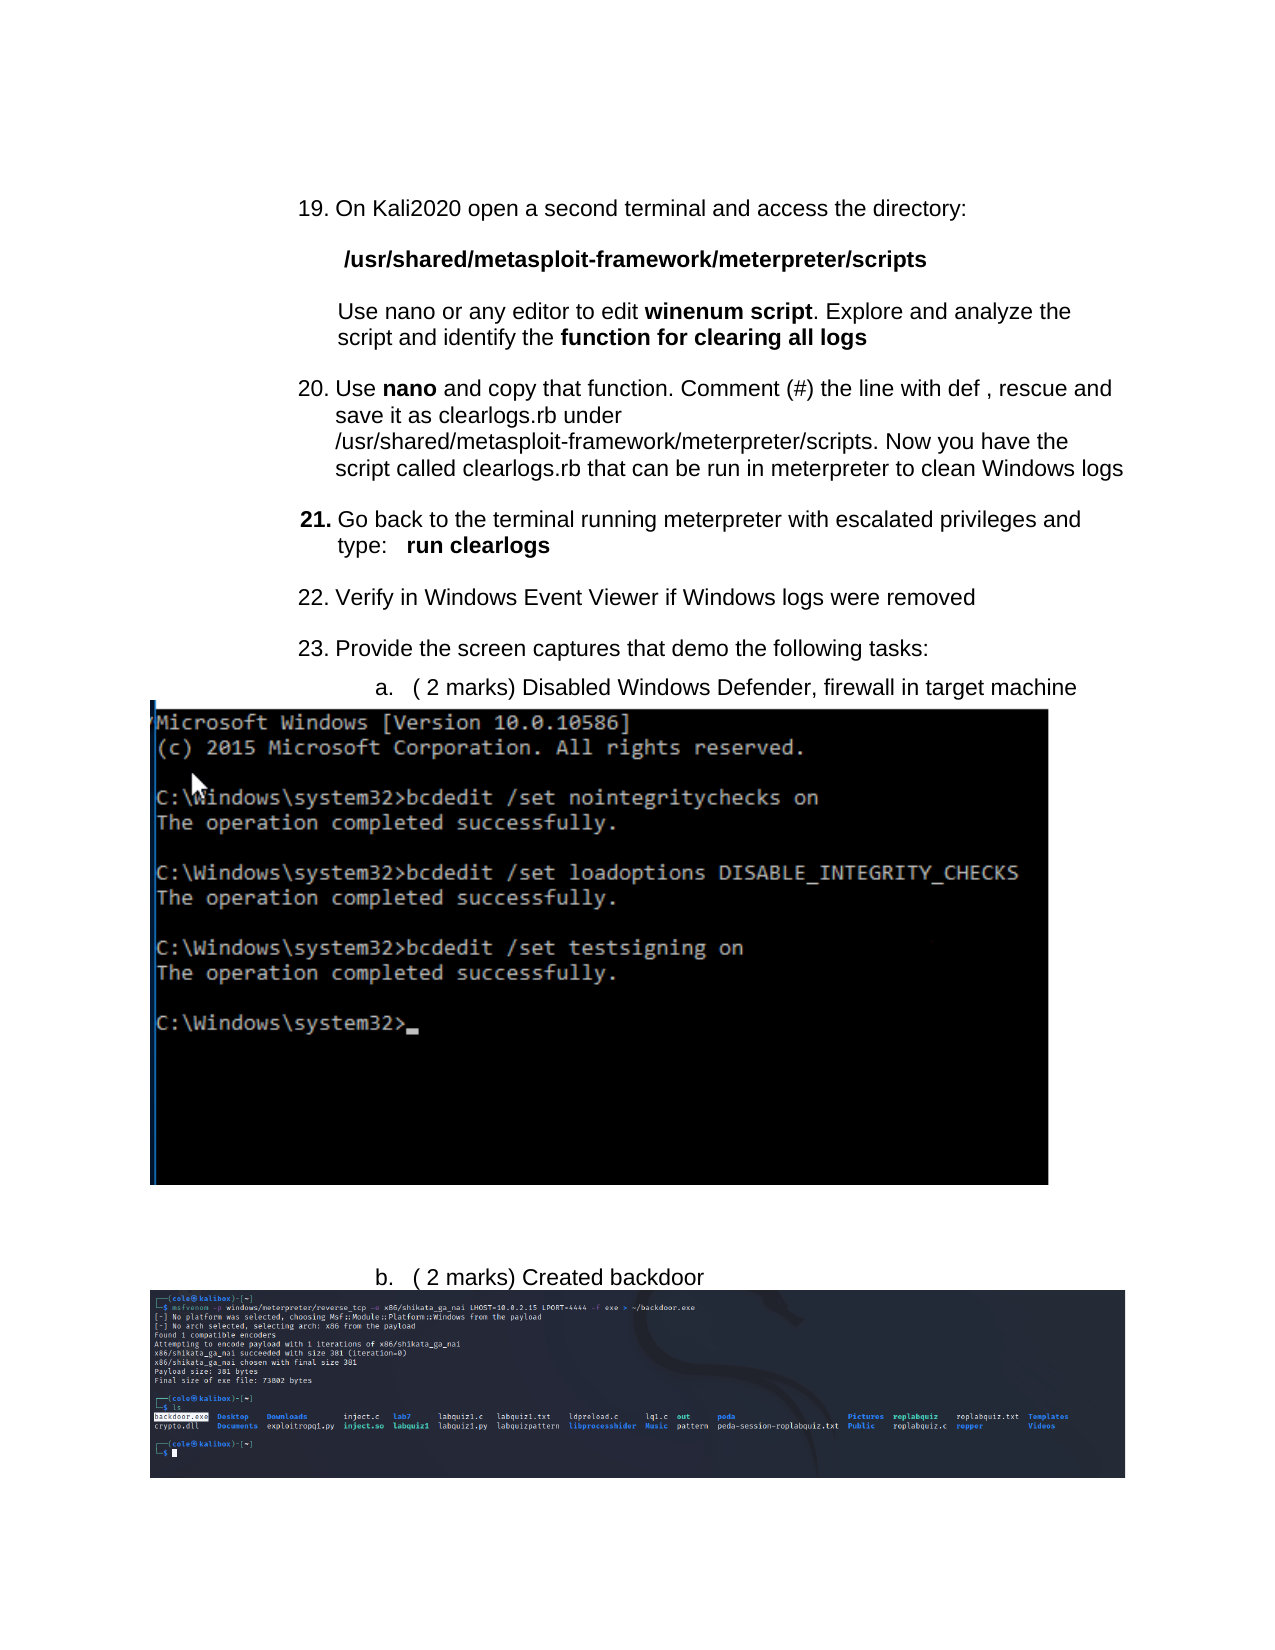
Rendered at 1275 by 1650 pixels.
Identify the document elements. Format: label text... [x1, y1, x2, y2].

subtitle On Kali2020 open a second terminal and access the directory: [298, 195, 1125, 221]
subtitle Use nano and copy that function. Comment (#) the line with def , rescue and save it as clearlogs.rb under /usr/shared/metasploit-framework/meterpreter/scripts. Now you have the script called clearlogs.rb that can be run in meterpreter to clean Windows logs [298, 375, 1125, 481]
list ( 2 marks) Created backdoor [375, 1263, 1125, 1290]
picture [150, 700, 1049, 1185]
list ( 2 marks) Disabled Windows Defender, firewall in target machine [375, 674, 1125, 700]
subtitle Provide the screen captures that demo the following tasks: [298, 635, 1125, 661]
subtitle Verify in Windows Event Viewer if Windows logs were removed [298, 583, 1125, 610]
picture [150, 1290, 1125, 1478]
subtitle Use nano or any editor to edit winenum script. Explore and analyze the script and identify the function for clearing all logs [337, 298, 1125, 350]
subtitle /usr/shared/metasploit-framework/meterpreter/scripts [337, 246, 1125, 273]
subtitle Go back to the terminal running meterpreter with escalated privileges and type: run clearlogs [300, 506, 1125, 558]
